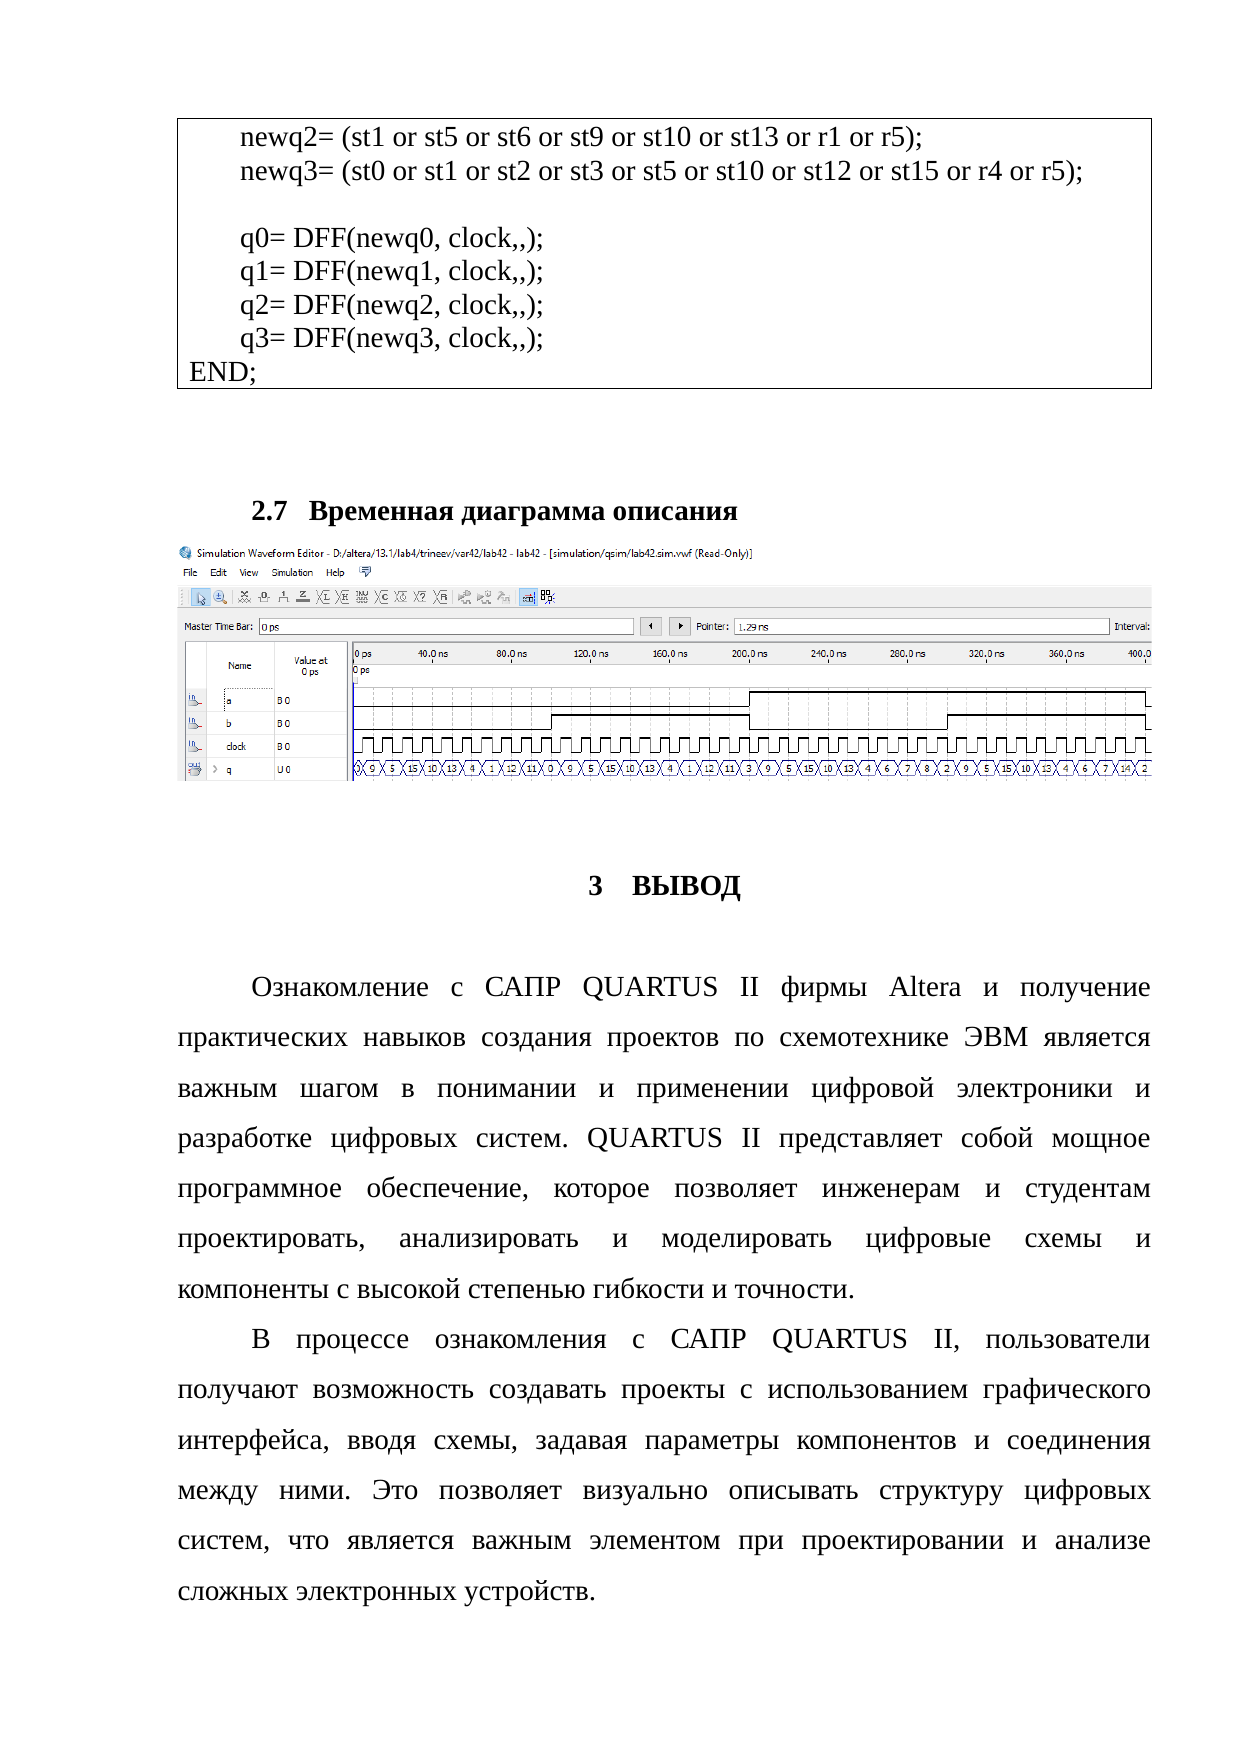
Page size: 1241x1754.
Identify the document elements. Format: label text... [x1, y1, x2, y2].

picture [177, 543, 1152, 781]
list Временная диаграмма описания [177, 493, 1152, 527]
text В процессе ознакомления с САПР QUARTUS II, пользователи получают возможность создавать проекты с использованием графического интерфейса, вводя схемы, задавая параметры компонентов и соединения между ними. Это позволяет визуально описывать структуру цифровых систем, что является важным элементом при проектировании и анализе сложных электронных устройств. [177, 1321, 1152, 1606]
list ВЫВОД [177, 868, 1152, 902]
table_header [178, 119, 1151, 387]
text Ознакомление с САПР QUARTUS II фирмы Altera и получение практических навыков создания проектов по схемотехнике ЭВМ является важным шагом в понимании и применении цифровой электроники и разработке цифровых систем. QUARTUS II представляет собой мощное программное обеспечение, которое позволяет инженерам и студентам проектировать, анализировать и моделировать цифровые схемы и компоненты с высокой степенью гибкости и точности. [177, 969, 1152, 1304]
